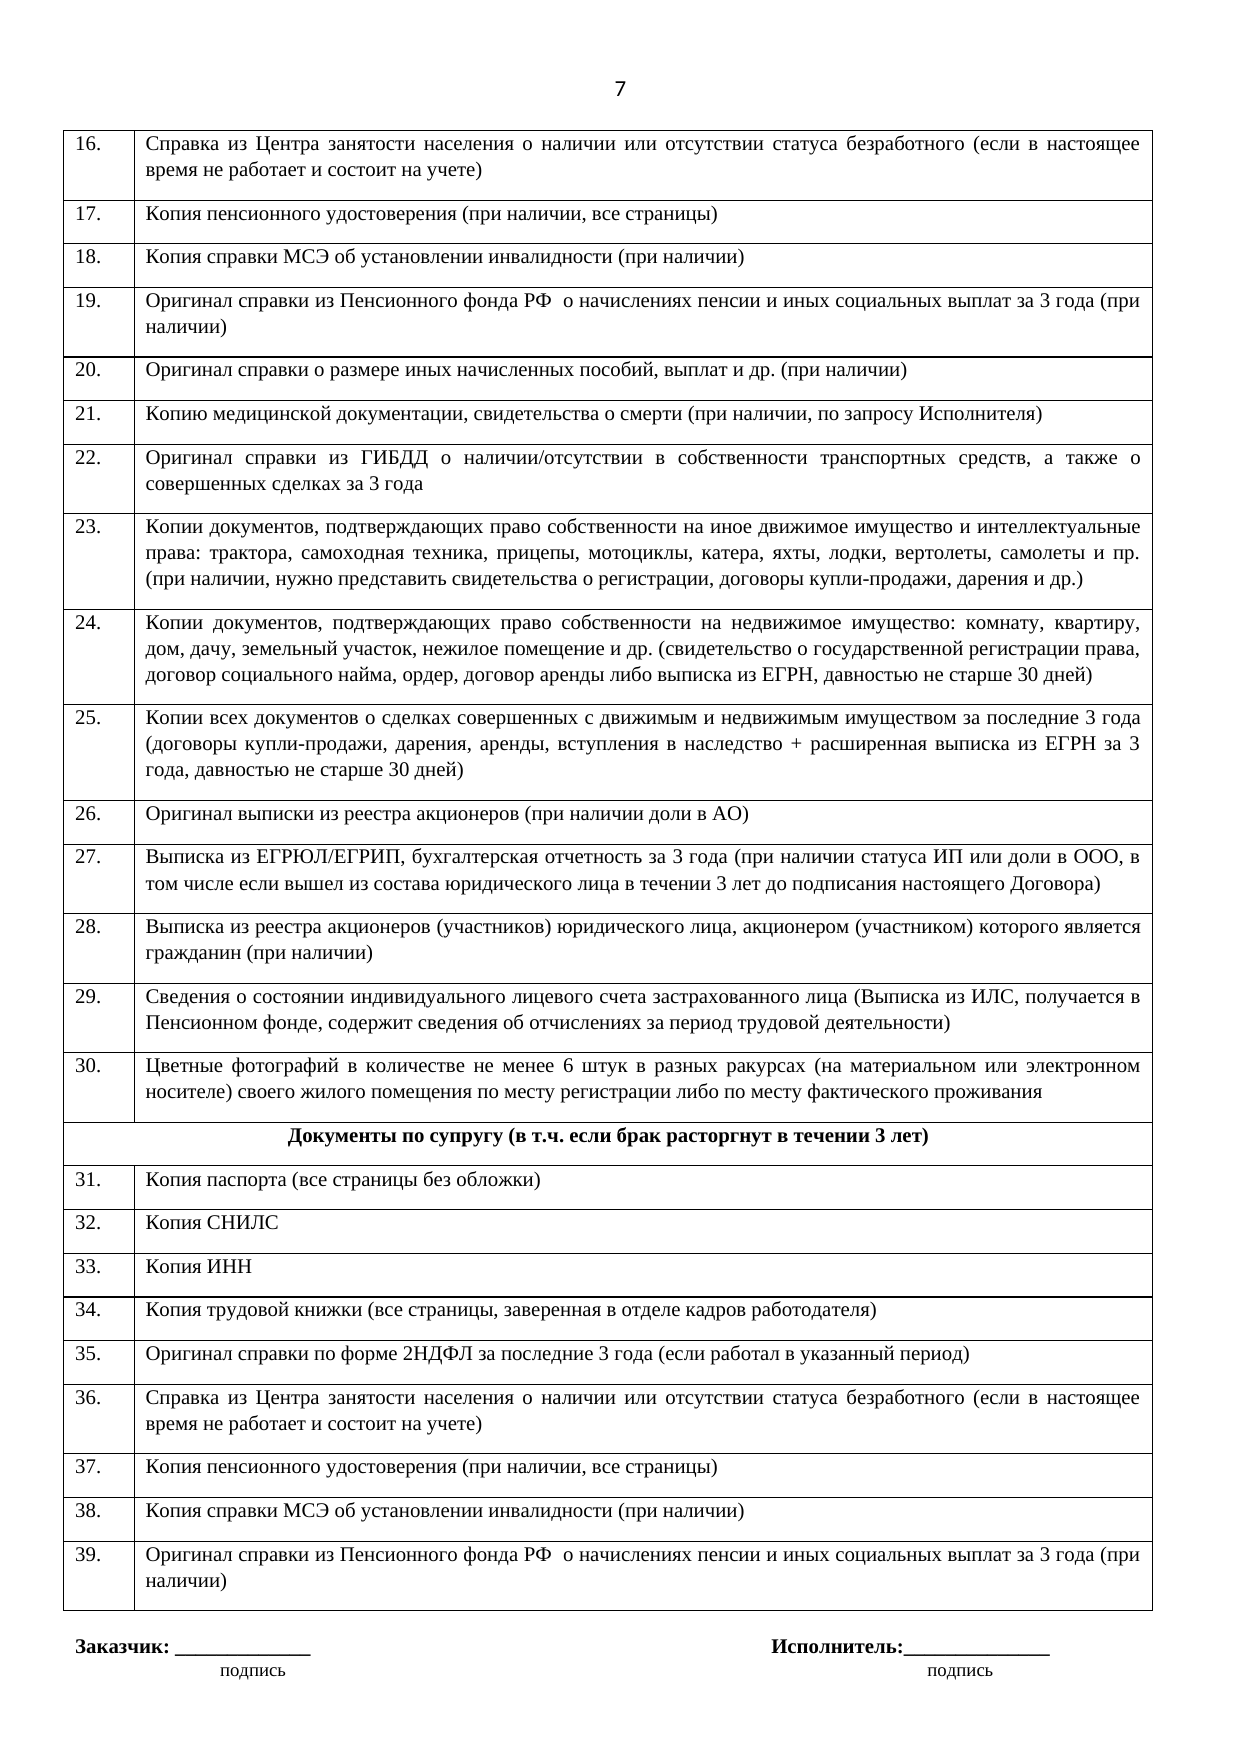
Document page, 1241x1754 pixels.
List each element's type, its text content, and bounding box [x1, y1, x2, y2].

table_cell Сведения о состоянии индивидуального лицевого счета застрахованного лица (Выписка из ИЛС, получается в Пенсионном фонде, содержит сведения об отчислениях за период трудовой деятельности) [135, 984, 1152, 1052]
table_cell Копия справки МСЭ об установлении инвалидности (при наличии) [135, 244, 1152, 287]
table_cell Справка из Центра занятости населения о наличии или отсутствии статуса безработного (если в настоящее время не работает и состоит на учете) [135, 131, 1152, 199]
table_cell 39. [64, 1542, 134, 1610]
table_cell 31. [64, 1166, 134, 1209]
table_cell Копия СНИЛС [135, 1210, 1152, 1253]
table_cell 16. [64, 131, 134, 199]
table_cell Оригинал выписки из реестра акционеров (при наличии доли в АО) [135, 801, 1152, 843]
table_cell Оригинал справки по форме 2НДФЛ за последние 3 года (если работал в указанный период) [135, 1341, 1152, 1384]
table_cell 23. [64, 514, 134, 609]
table_cell 22. [64, 445, 134, 513]
table_cell 17. [64, 201, 134, 243]
table_cell Оригинал справки из Пенсионного фонда РФ о начислениях пенсии и иных социальных выплат за 3 года (при наличии) [135, 1542, 1152, 1610]
table_cell Копия пенсионного удостоверения (при наличии, все страницы) [135, 1454, 1152, 1497]
table_cell Справка из Центра занятости населения о наличии или отсутствии статуса безработного (если в настоящее время не работает и состоит на учете) [135, 1385, 1152, 1453]
table_cell 37. [64, 1454, 134, 1497]
table_cell Выписка из ЕГРЮЛ/ЕГРИП, бухгалтерская отчетность за 3 года (при наличии статуса ИП или доли в ООО, в том числе если вышел из состава юридического лица в течении 3 лет до подписания настоящего Договора) [135, 845, 1152, 913]
table_cell Копии документов, подтверждающих право собственности на недвижимое имущество: комнату, квартиру, дом, дачу, земельный участок, нежилое помещение и др. (свидетельство о государственной регистрации права, договор социального найма, ордер, договор аренды либо выписка из ЕГРН, давностью не старше 30 дней) [135, 610, 1152, 704]
table_cell Оригинал справки из Пенсионного фонда РФ о начислениях пенсии и иных социальных выплат за 3 года (при наличии) [135, 288, 1152, 356]
table_cell 36. [64, 1385, 134, 1453]
table_cell 34. [64, 1298, 134, 1340]
table_cell 25. [64, 705, 134, 800]
table_cell Копия пенсионного удостоверения (при наличии, все страницы) [135, 201, 1152, 243]
table_cell 20. [64, 358, 134, 400]
table_cell Цветные фотографий в количестве не менее 6 штук в разных ракурсах (на материальном или электронном носителе) своего жилого помещения по месту регистрации либо по месту фактического проживания [135, 1053, 1152, 1122]
table_cell Копия ИНН [135, 1254, 1152, 1296]
table_cell Копию медицинской документации, свидетельства о смерти (при наличии, по запросу Исполнителя) [135, 401, 1152, 444]
table_cell Копия справки МСЭ об установлении инвалидности (при наличии) [135, 1498, 1152, 1541]
table_cell 21. [64, 401, 134, 444]
table_cell 32. [64, 1210, 134, 1253]
table_cell 18. [64, 244, 134, 287]
table_cell 19. [64, 288, 134, 356]
table_cell Копии всех документов о сделках совершенных с движимым и недвижимым имуществом за последние 3 года (договоры купли-продажи, дарения, аренды, вступления в наследство + расширенная выписка из ЕГРН за 3 года, давностью не старше 30 дней) [135, 705, 1152, 800]
table_cell 27. [64, 845, 134, 913]
table_cell Копии документов, подтверждающих право собственности на иное движимое имущество и интеллектуальные права: трактора, самоходная техника, прицепы, мотоциклы, катера, яхты, лодки, вертолеты, самолеты и пр. (при наличии, нужно представить свидетельства о регистрации, договоры купли-продажи, дарения и др.) [135, 514, 1152, 609]
table_cell 29. [64, 984, 134, 1052]
table_cell 30. [64, 1053, 134, 1122]
table_cell Документы по супругу (в т.ч. если брак расторгнут в течении 3 лет) [64, 1123, 1152, 1165]
table_cell Оригинал справки из ГИБДД о наличии/отсутствии в собственности транспортных средств, а также о совершенных сделках за 3 года [135, 445, 1152, 513]
table_cell 28. [64, 914, 134, 983]
table_cell 38. [64, 1498, 134, 1541]
table_cell Копия трудовой книжки (все страницы, заверенная в отделе кадров работодателя) [135, 1298, 1152, 1340]
table_cell 24. [64, 610, 134, 704]
table_cell Копия паспорта (все страницы без обложки) [135, 1166, 1152, 1209]
table_cell 35. [64, 1341, 134, 1384]
table_cell 26. [64, 801, 134, 843]
table_cell 33. [64, 1254, 134, 1296]
table_cell Оригинал справки о размере иных начисленных пособий, выплат и др. (при наличии) [135, 358, 1152, 400]
table_cell Выписка из реестра акционеров (участников) юридического лица, акционером (участником) которого является гражданин (при наличии) [135, 914, 1152, 983]
